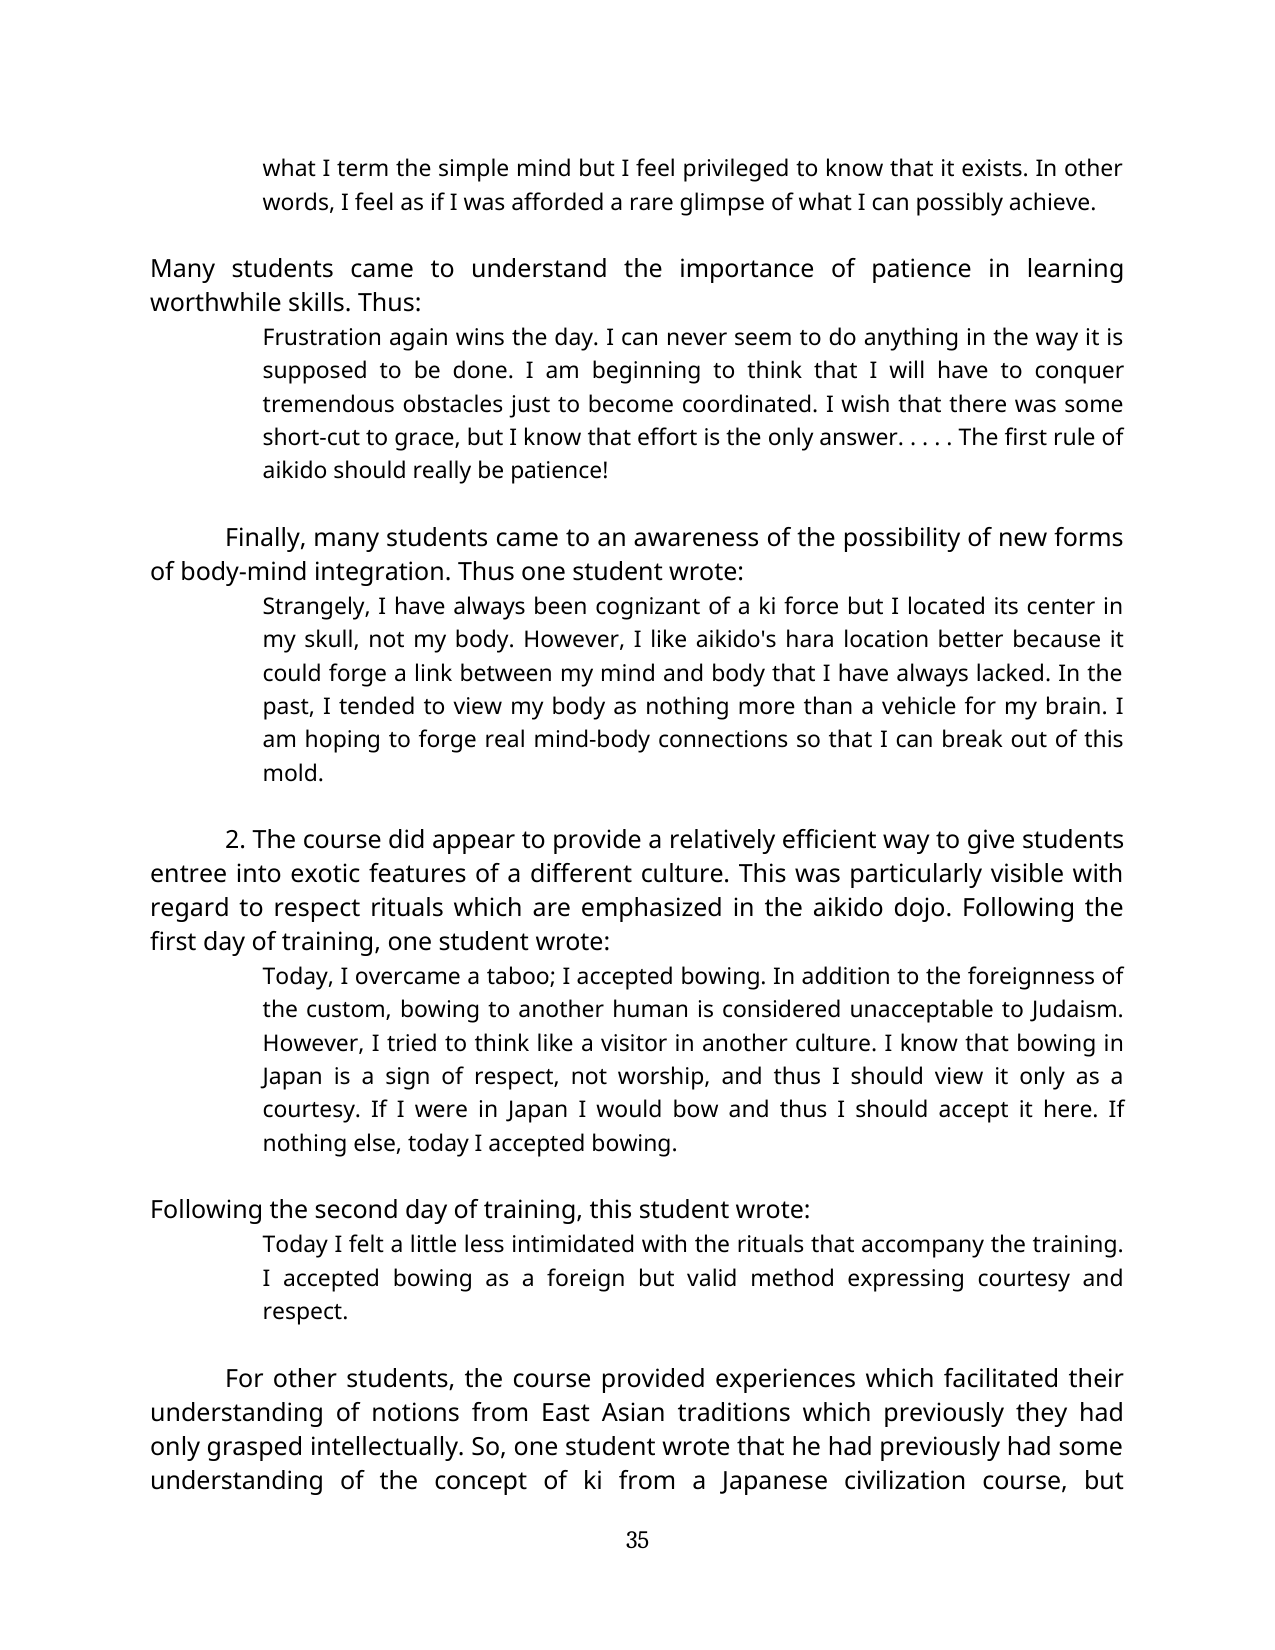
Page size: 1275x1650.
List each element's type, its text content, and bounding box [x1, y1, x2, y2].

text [150, 1360, 1125, 1496]
text 2. The course did appear to provide a relatively efficient way to give students entree into exotic features of a different culture. This was particularly visible with regard to respect rituals which are emphasized in the aikido dojo. Following the first day of training, one student wrote: [150, 822, 1125, 958]
text Frustration again wins the day. I can never seem to do anything in the way it is supposed to be done. I am beginning to think that I will have to conquer tremendous obstacles just to become coordinated. I wish that there was some short-cut to grace, but I know that effort is the only answer. . . . . The first rule of aikido should really be patience! [262, 319, 1125, 486]
text Today I felt a little less intimidated with the rituals that accompany the training. I accepted bowing as a foreign but valid method expressing courtesy and respect. [262, 1226, 1125, 1326]
text Following the second day of training, this student wrote: [150, 1192, 1125, 1226]
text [262, 150, 1125, 217]
text Many students came to understand the importance of patience in learning worthwhile skills. Thus: [150, 251, 1125, 319]
text Strangely, I have always been cognizant of a ki force but I located its center in my skull, not my body. However, I like aikido's hara location better because it could forge a link between my mind and body that I have always lacked. In the past, I tended to view my body as nothing more than a vehicle for my brain. I am hoping to forge real mind-body connections so that I can break out of this mold. [262, 588, 1125, 788]
text Finally, many students came to an awareness of the possibility of new forms of body-mind integration. Thus one student wrote: [150, 519, 1125, 588]
text Today, I overcame a taboo; I accepted bowing. In addition to the foreignness of the custom, bowing to another human is considered unacceptable to Judaism. However, I tried to think like a visitor in another culture. I know that bowing in Japan is a sign of respect, not worship, and thus I should view it only as a courtesy. If I were in Japan I would bow and thus I should accept it here. If nothing else, today I accepted bowing. [262, 958, 1125, 1158]
